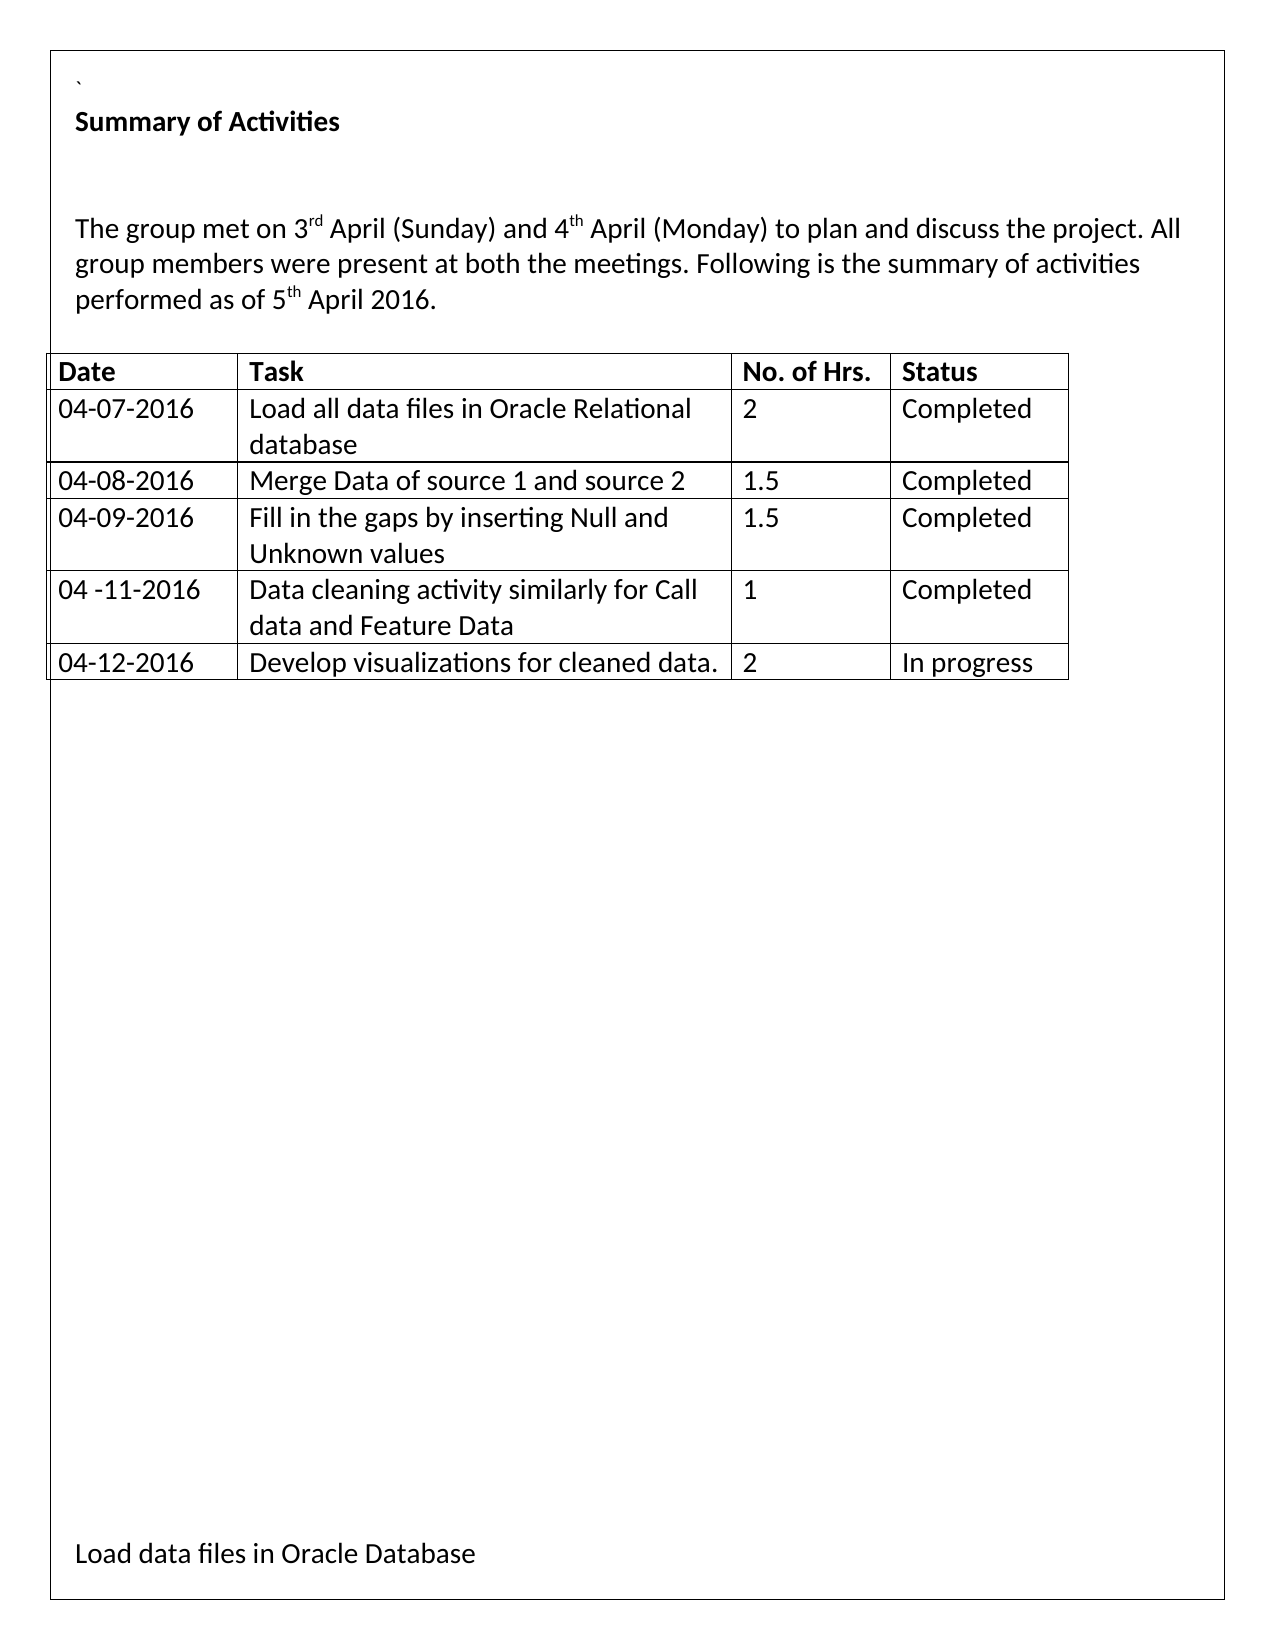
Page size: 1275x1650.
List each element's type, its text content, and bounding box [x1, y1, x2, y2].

table_cell 1.5 [732, 499, 890, 570]
table_header Status [891, 354, 1068, 389]
table_cell Merge Data of source 1 and source 2 [238, 463, 731, 498]
table_cell 1.5 [732, 463, 890, 498]
table_cell Load all data files in Oracle Relational database [238, 390, 731, 461]
table_cell Develop visualizations for cleaned data. [238, 644, 731, 679]
table_cell 04-07-2016 [51, 390, 237, 461]
table_cell In progress [891, 644, 1068, 679]
text The group met on 3rd April (Sunday) and 4th April (Monday) to plan and discuss the project. All group members were present at both the meetings. Following is the summary of activities performed as of 5th April 2016. [75, 210, 1200, 317]
table_cell 1 [732, 571, 890, 643]
table_header Date [51, 354, 237, 389]
table_cell Data cleaning activity similarly for Call data and Feature Data [238, 571, 731, 643]
table_cell Completed [891, 571, 1068, 643]
table_cell 04 -11-2016 [51, 571, 237, 643]
table_cell 04-12-2016 [51, 644, 237, 679]
text Summary of Activities [75, 103, 1200, 139]
table_header Task [238, 354, 731, 389]
table_header No. of Hrs. [732, 354, 890, 389]
table_cell Completed [891, 390, 1068, 461]
table_cell Completed [891, 499, 1068, 570]
table_cell Fill in the gaps by inserting Null and Unknown values [238, 499, 731, 570]
table_cell 04-08-2016 [51, 463, 237, 498]
table_cell Completed [891, 463, 1068, 498]
table_cell 04-09-2016 [51, 499, 237, 570]
table_cell 2 [732, 644, 890, 679]
table_cell 2 [732, 390, 890, 461]
text Load data files in Oracle Database [75, 1535, 1200, 1571]
